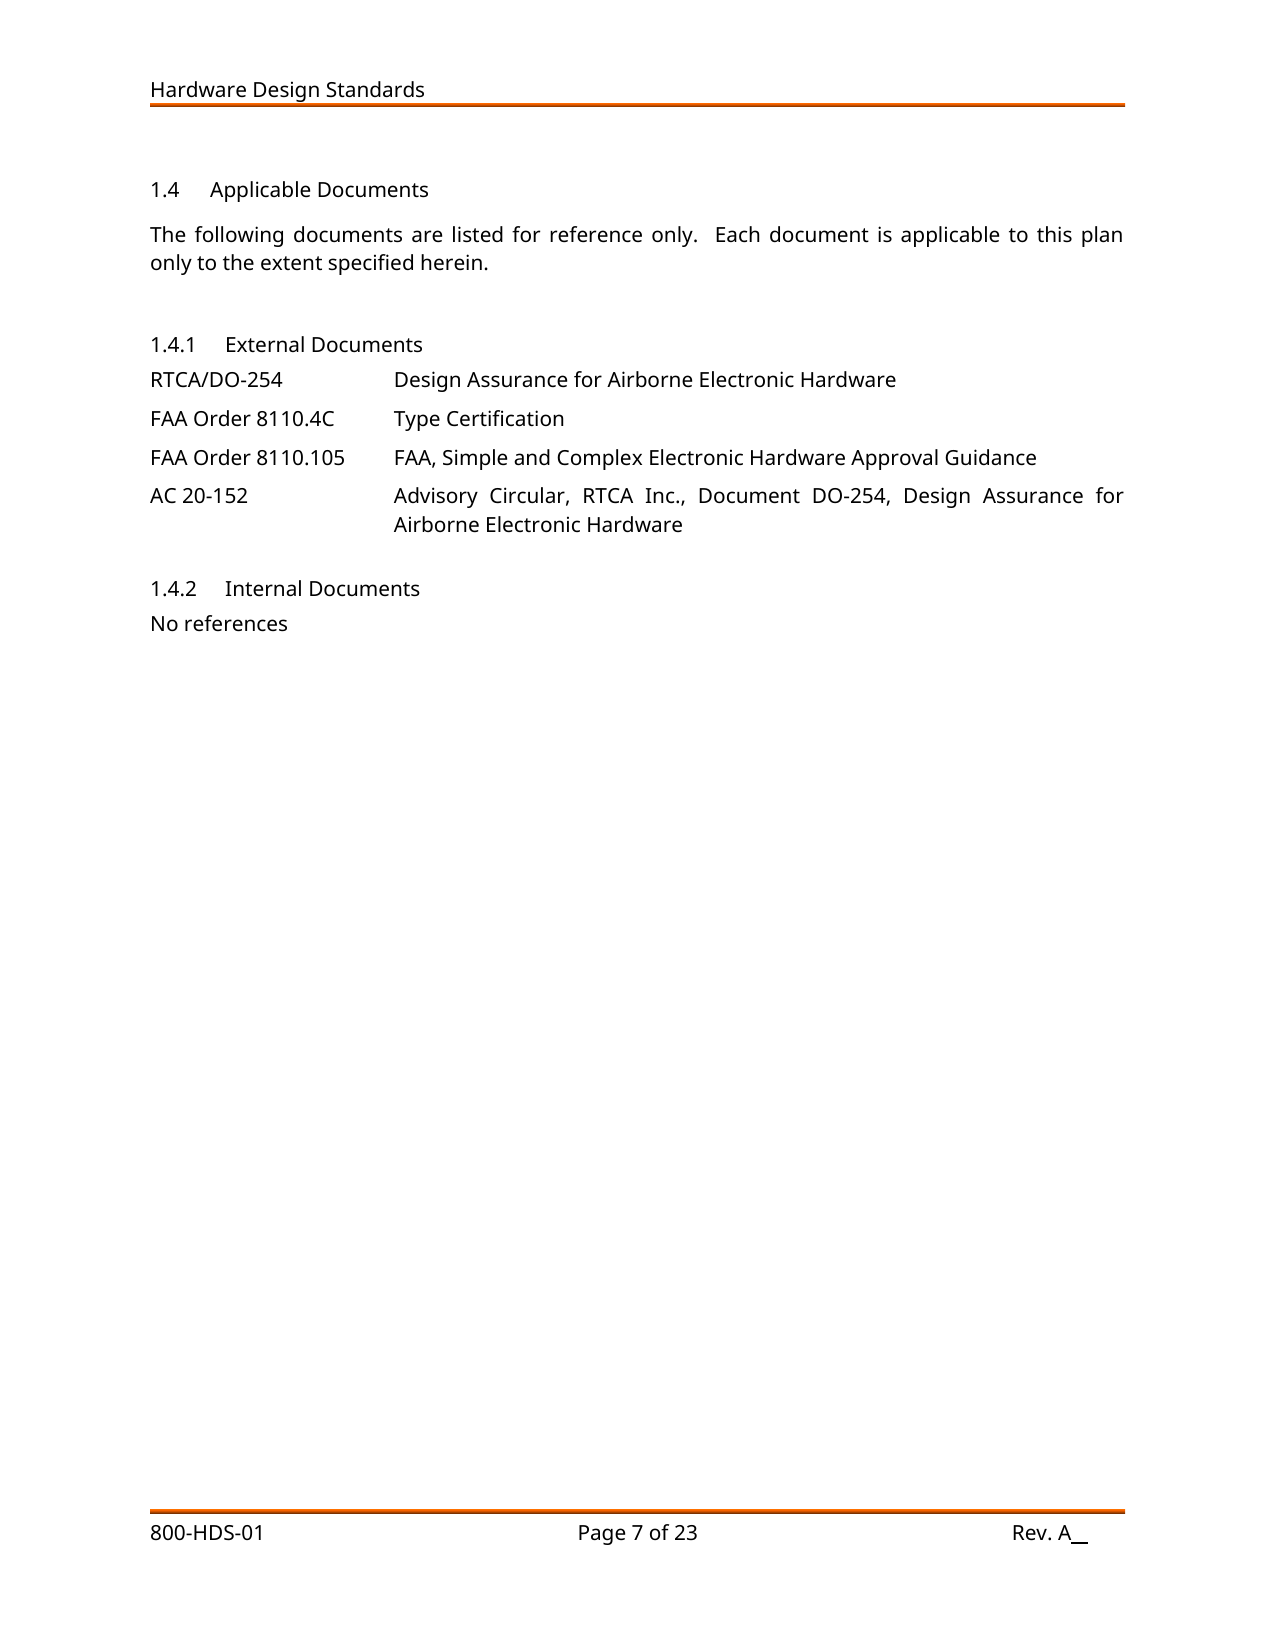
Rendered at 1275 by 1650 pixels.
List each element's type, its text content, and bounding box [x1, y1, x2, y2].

subtitle Internal Documents [150, 574, 1125, 602]
text The following documents are listed for reference only. Each document is applicable to this plan only to the extent specified herein. [150, 220, 1125, 277]
text RTCA/DO-254 Design Assurance for Airborne Electronic Hardware [150, 365, 1125, 393]
text AC 20-152 Advisory Circular, RTCA Inc., Document DO-254, Design Assurance for Airborne Electronic Hardware [150, 482, 1125, 538]
text No references [150, 609, 1125, 637]
text FAA Order 8110.4C Type Certification [150, 404, 1125, 432]
text FAA Order 8110.105 FAA, Simple and Complex Electronic Hardware Approval Guidance [150, 443, 1125, 471]
subtitle Applicable Documents [150, 175, 1125, 203]
subtitle External Documents [150, 330, 1125, 359]
